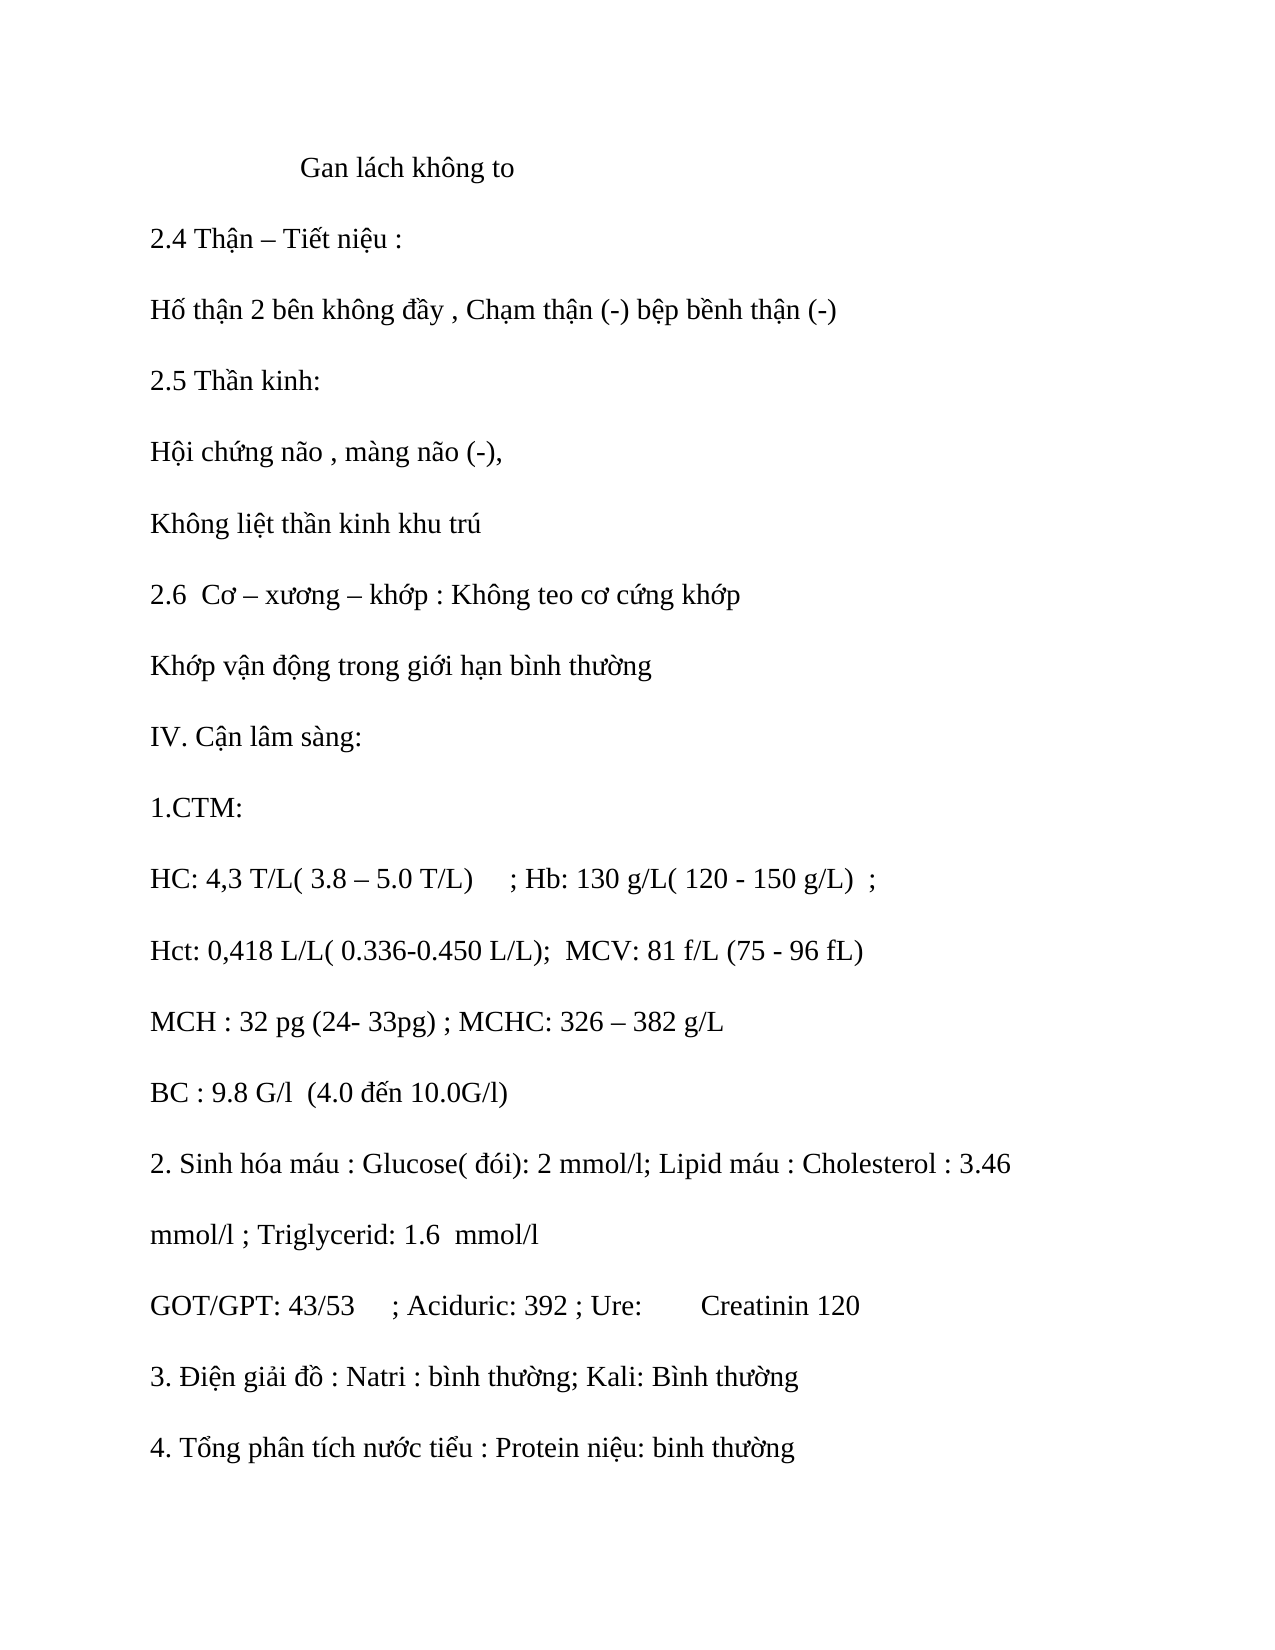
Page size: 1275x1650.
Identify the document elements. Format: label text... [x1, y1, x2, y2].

text 1.CTM: [150, 790, 1125, 824]
text mmol/l ; Triglycerid: 1.6 mmol/l [150, 1217, 1125, 1251]
text BC : 9.8 G/l (4.0 đến 10.0G/l) [150, 1075, 1125, 1108]
text Hct: 0,418 L/L( 0.336-0.450 L/L); MCV: 81 f/L (75 - 96 fL) [150, 933, 1125, 966]
text Gan lách không to [150, 150, 1125, 183]
text 2.5 Thần kinh: [150, 363, 1125, 397]
text Không liệt thần kinh khu trú [150, 506, 1125, 539]
text GOT/GPT: 43/53 ; Aciduric: 392 ; Ure: Creatinin 120 [150, 1288, 1125, 1322]
text 4. Tổng phân tích nước tiểu : Protein niệu: binh thường [150, 1431, 1125, 1464]
text Hố thận 2 bên không đầy , Chạm thận (-) bệp bềnh thận (-) [150, 292, 1125, 326]
text Khớp vận động trong giới hạn bình thường [150, 648, 1125, 682]
text HC: 4,3 T/L( 3.8 – 5.0 T/L) ; Hb: 130 g/L( 120 - 150 g/L) ; [150, 861, 1125, 895]
text IV. Cận lâm sàng: [150, 719, 1125, 753]
text Hội chứng não , màng não (-), [150, 434, 1125, 468]
text 3. Điện giải đồ : Natri : bình thường; Kali: Bình thường [150, 1359, 1125, 1393]
text 2.4 Thận – Tiết niệu : [150, 221, 1125, 255]
text MCH : 32 pg (24- 33pg) ; MCHC: 326 – 382 g/L [150, 1004, 1125, 1037]
text 2.6 Cơ – xương – khớp : Không teo cơ cứng khớp [150, 577, 1125, 610]
text 2. Sinh hóa máu : Glucose( đói): 2 mmol/l; Lipid máu : Cholesterol : 3.46 [150, 1146, 1125, 1179]
